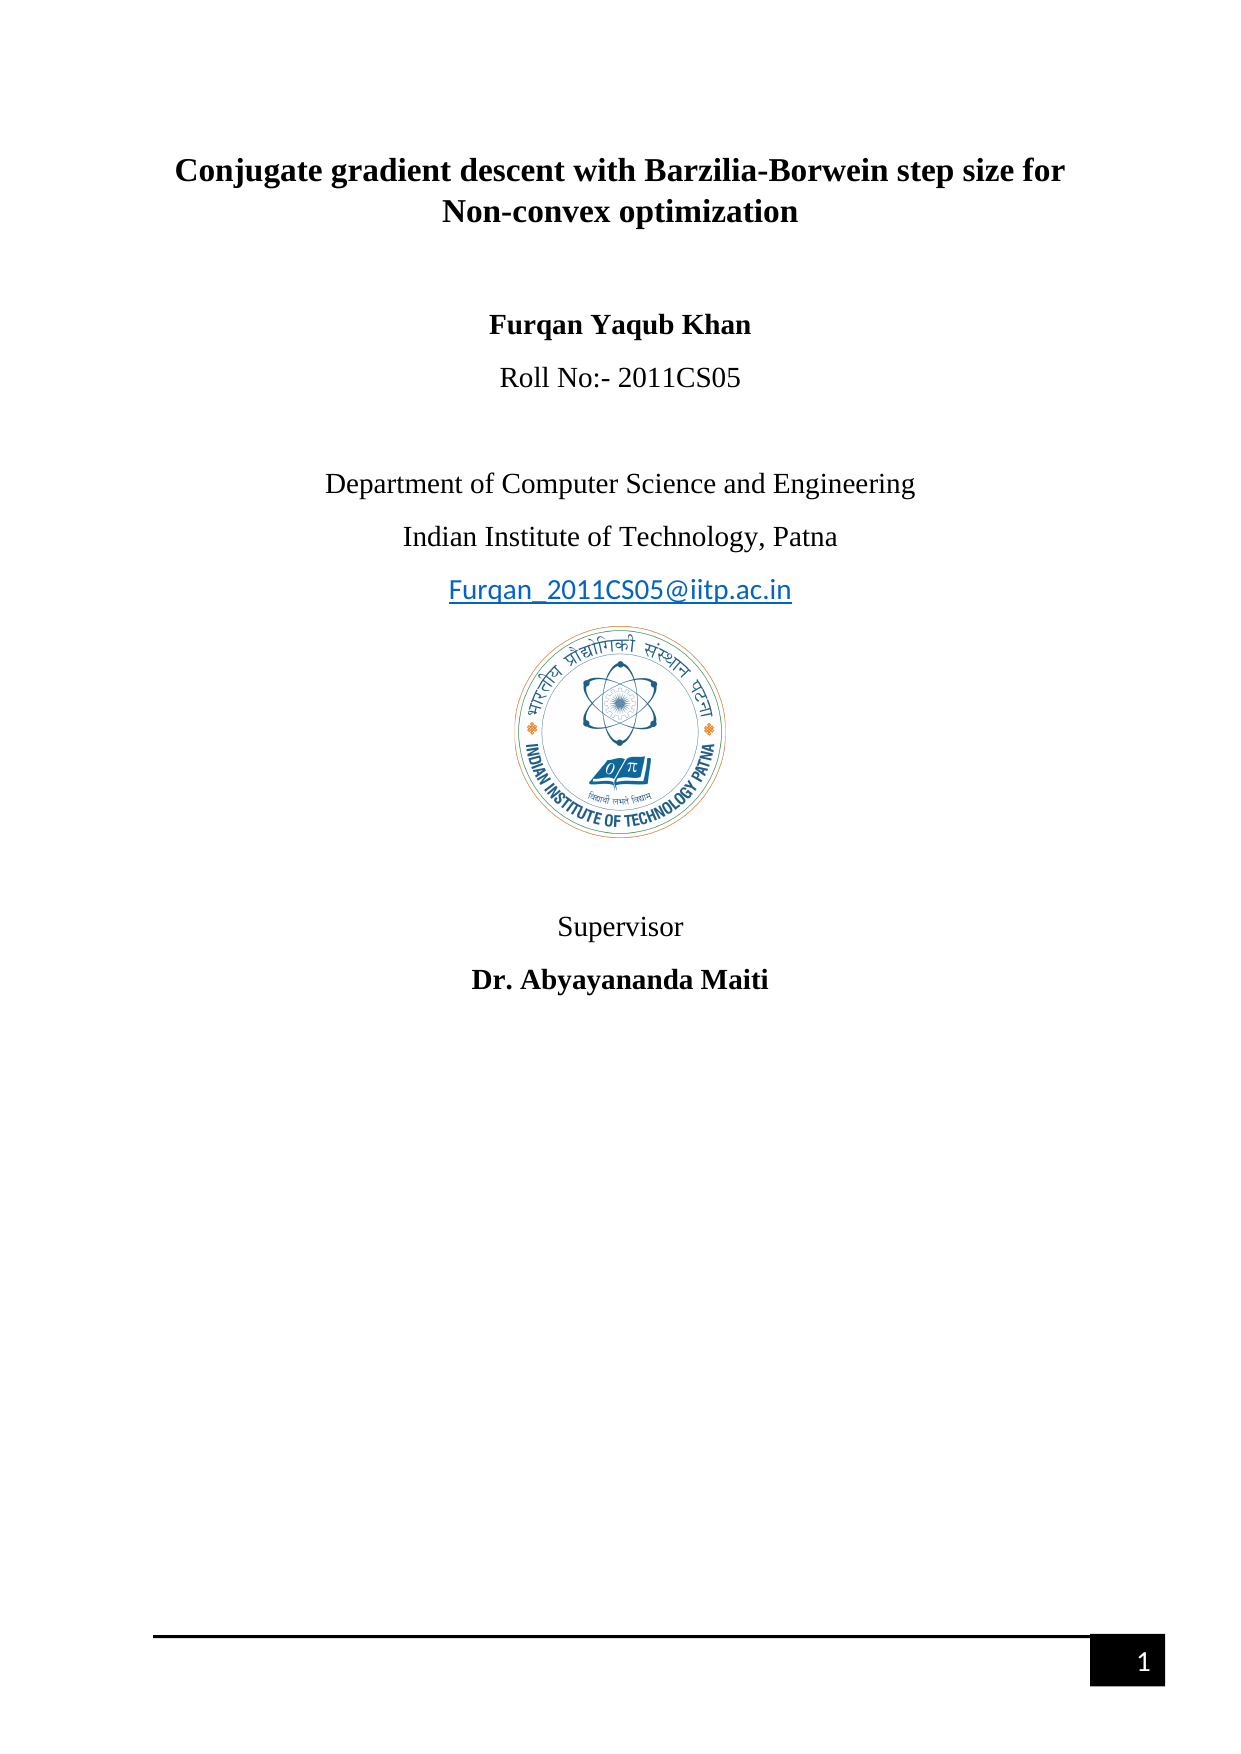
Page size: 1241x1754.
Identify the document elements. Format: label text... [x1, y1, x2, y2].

text Roll No:- 2011CS05 [150, 360, 1090, 394]
text Dr. Abyayananda Maiti [150, 962, 1090, 996]
text Department of Computer Science and Engineering [150, 466, 1090, 499]
picture [514, 626, 726, 838]
text Indian Institute of Technology, Patna [150, 519, 1090, 552]
text Furqan Yaqub Khan [150, 307, 1090, 341]
text Supervisor [150, 909, 1090, 943]
text Furqan_2011CS05@iitp.ac.in [150, 571, 1090, 607]
text Conjugate gradient descent with Barzilia-Borwein step size for Non-convex optimization [150, 150, 1090, 230]
